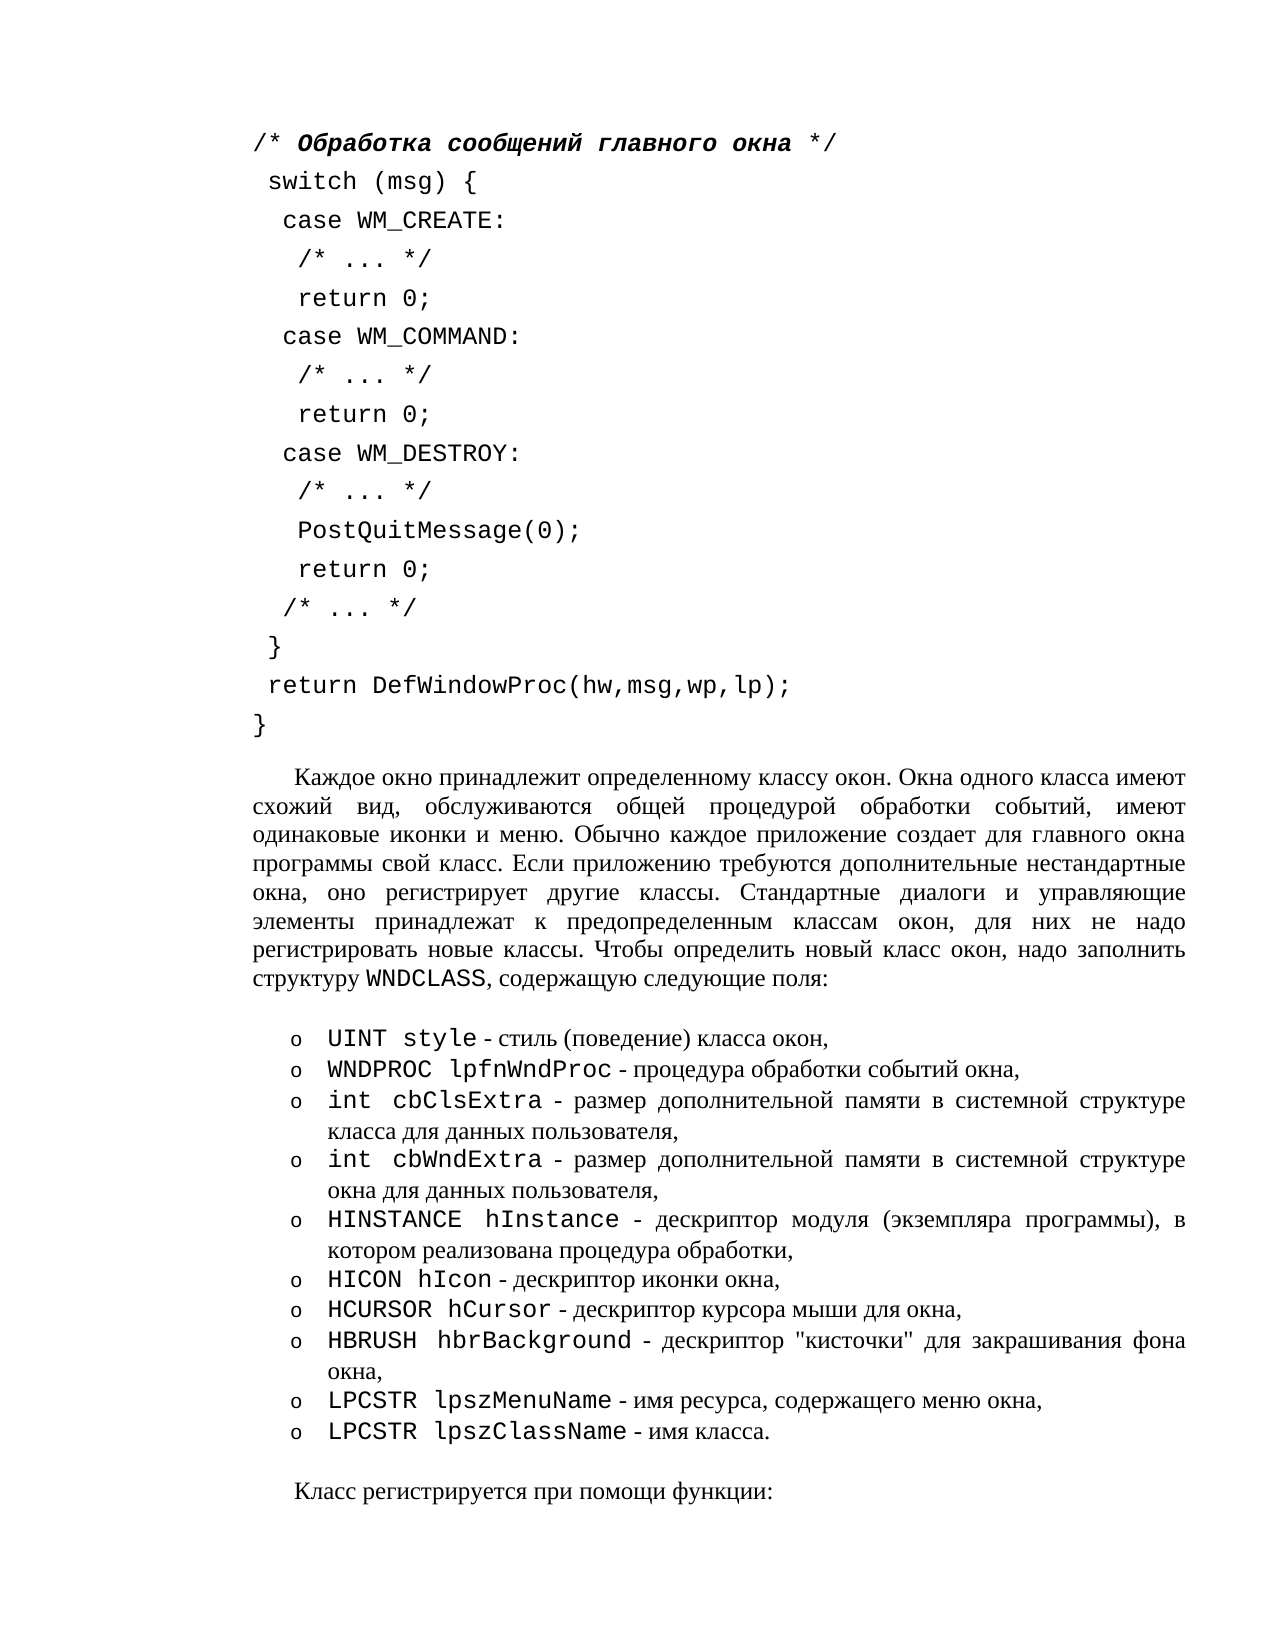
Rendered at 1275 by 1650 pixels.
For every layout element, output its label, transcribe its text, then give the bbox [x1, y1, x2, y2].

list LPCSTR lpszClassName - имя класса. [290, 1416, 1186, 1447]
list HICON hIcon - дескриптор иконки окна, [290, 1264, 1186, 1294]
list LPCSTR lpszMenuName - имя ресурса, содержащего меню окна, [290, 1385, 1186, 1416]
list WNDPROC lpfnWndProc - процедура обработки событий окна, [290, 1054, 1186, 1085]
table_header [251, 118, 1194, 752]
list HCURSOR hCursor - дескриптор курсора мыши для окна, [290, 1294, 1186, 1325]
list int cbClsExtra - размер дополнительной памяти в системной структуре класса для данных пользователя, [290, 1085, 1186, 1144]
text Каждое окно принадлежит определенному классу окон. Окна одного класса имеют схожий вид, обслуживаются общей процедурой обработки событий, имеют одинаковые иконки и меню. Обычно каждое приложение создает для главного окна программы свой класс. Если приложению требуются дополнительные нестандартные окна, оно регистрирует другие классы. Стандартные диалоги и управляющие элементы принадлежат к предопределенным классам окон, для них не надо регистрировать новые классы. Чтобы определить новый класс окон, надо заполнить структуру WNDCLASS, содержащую следующие поля: [252, 762, 1186, 994]
text Класс регистрируется при помощи функции: [252, 1476, 1186, 1504]
list HINSTANCE hInstance - дескриптор модуля (экземпляра программы), в котором реализована процедура обработки, [290, 1204, 1186, 1264]
list int cbWndExtra - размер дополнительной памяти в системной структуре окна для данных пользователя, [290, 1144, 1186, 1204]
list UINT style - стиль (поведение) класса окон, [290, 1023, 1186, 1054]
list HBRUSH hbrBackground - дескриптор "кисточки" для закрашивания фона окна, [290, 1325, 1186, 1385]
